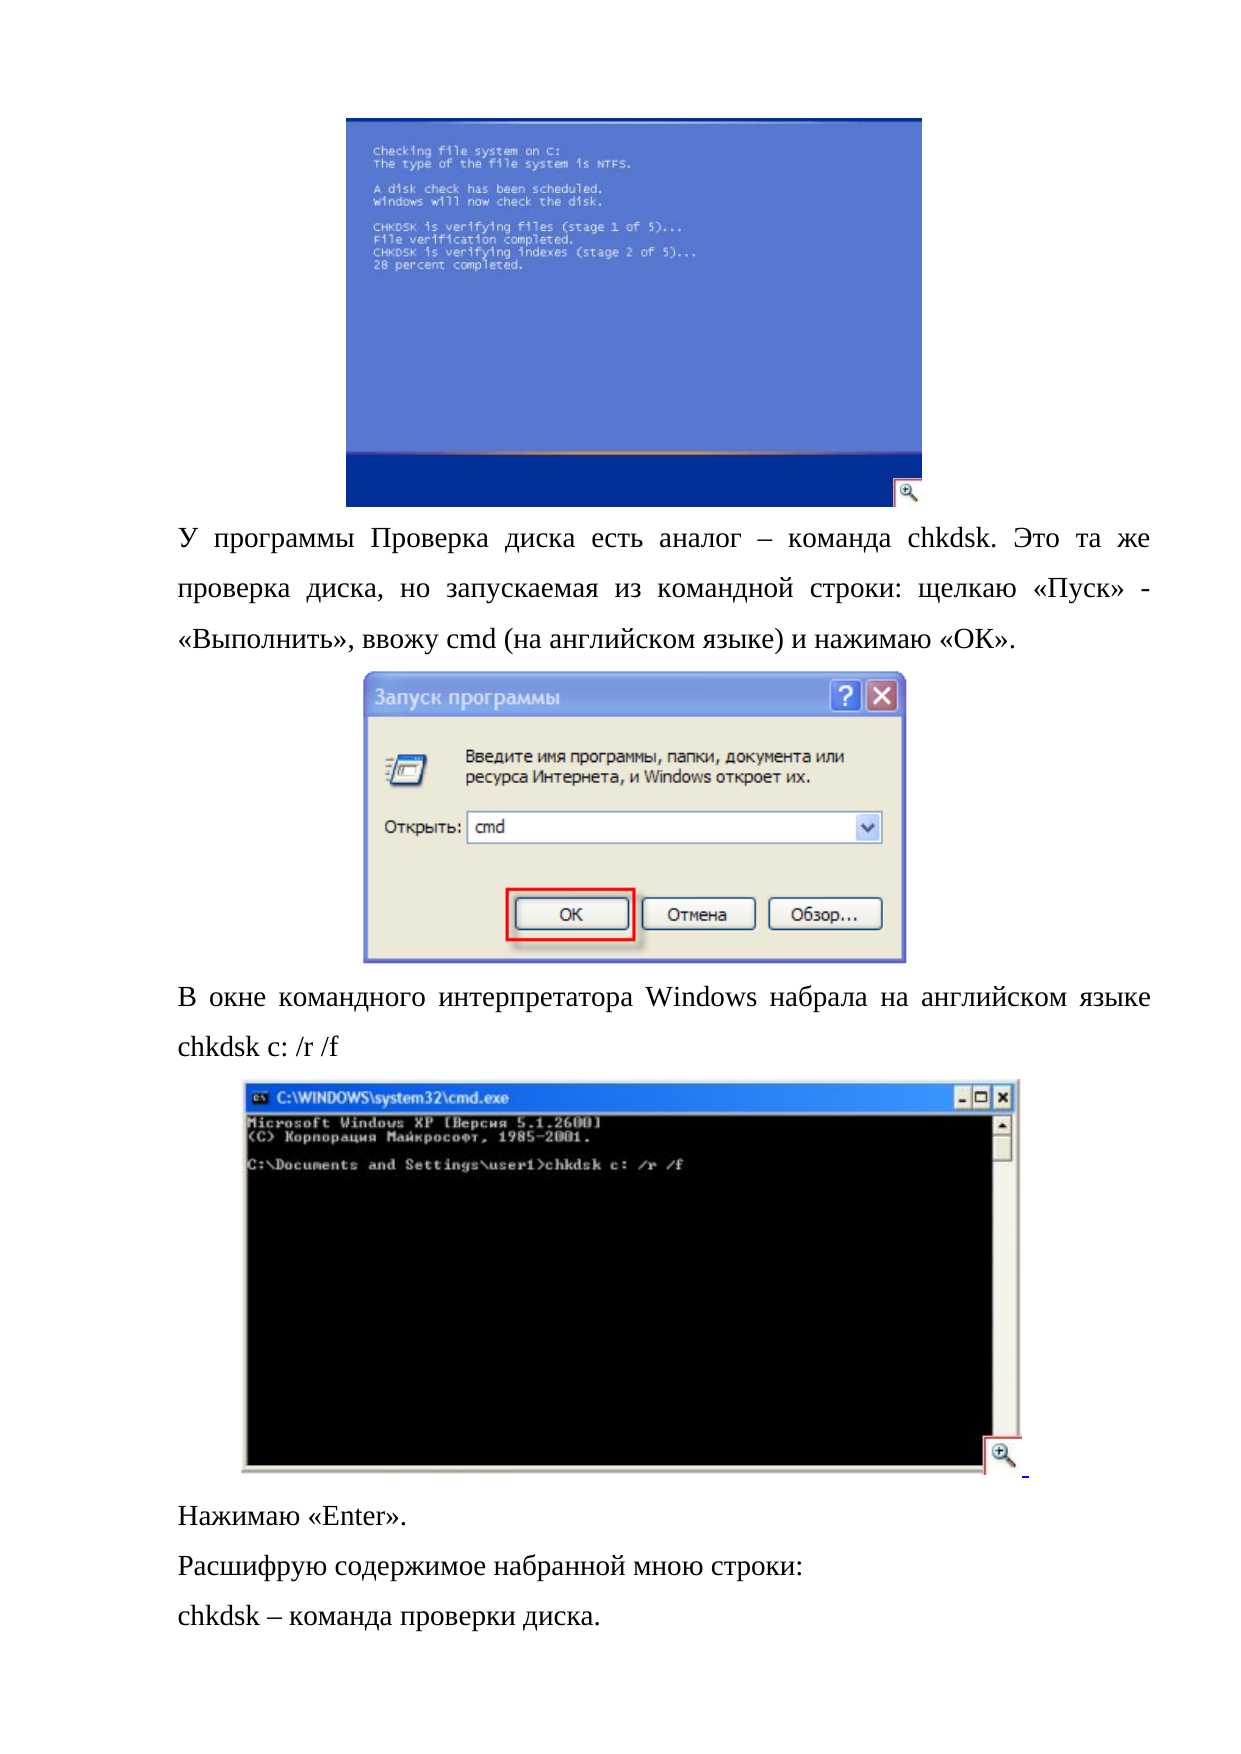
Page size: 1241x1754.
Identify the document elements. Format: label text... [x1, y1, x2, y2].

picture [346, 118, 922, 507]
text У программы Проверка диска есть аналог – команда сhkdsk. Это та же проверка диска, но запускаемая из командной строки: щелкаю «Пуск» - «Выполнить», ввожу cmd (на английском языке) и нажимаю «ОК». [177, 520, 1152, 654]
text Нажимаю «Enter». [177, 1498, 1152, 1531]
picture [362, 671, 908, 965]
picture [240, 1079, 1022, 1475]
text chkdsk – команда проверки диска. [177, 1598, 1152, 1632]
text В окне командного интерпретатора Windows набрала на английском языке chkdsk c: /r /f [177, 979, 1152, 1063]
text Расшифрую содержимое набранной мною строки: [177, 1548, 1152, 1582]
